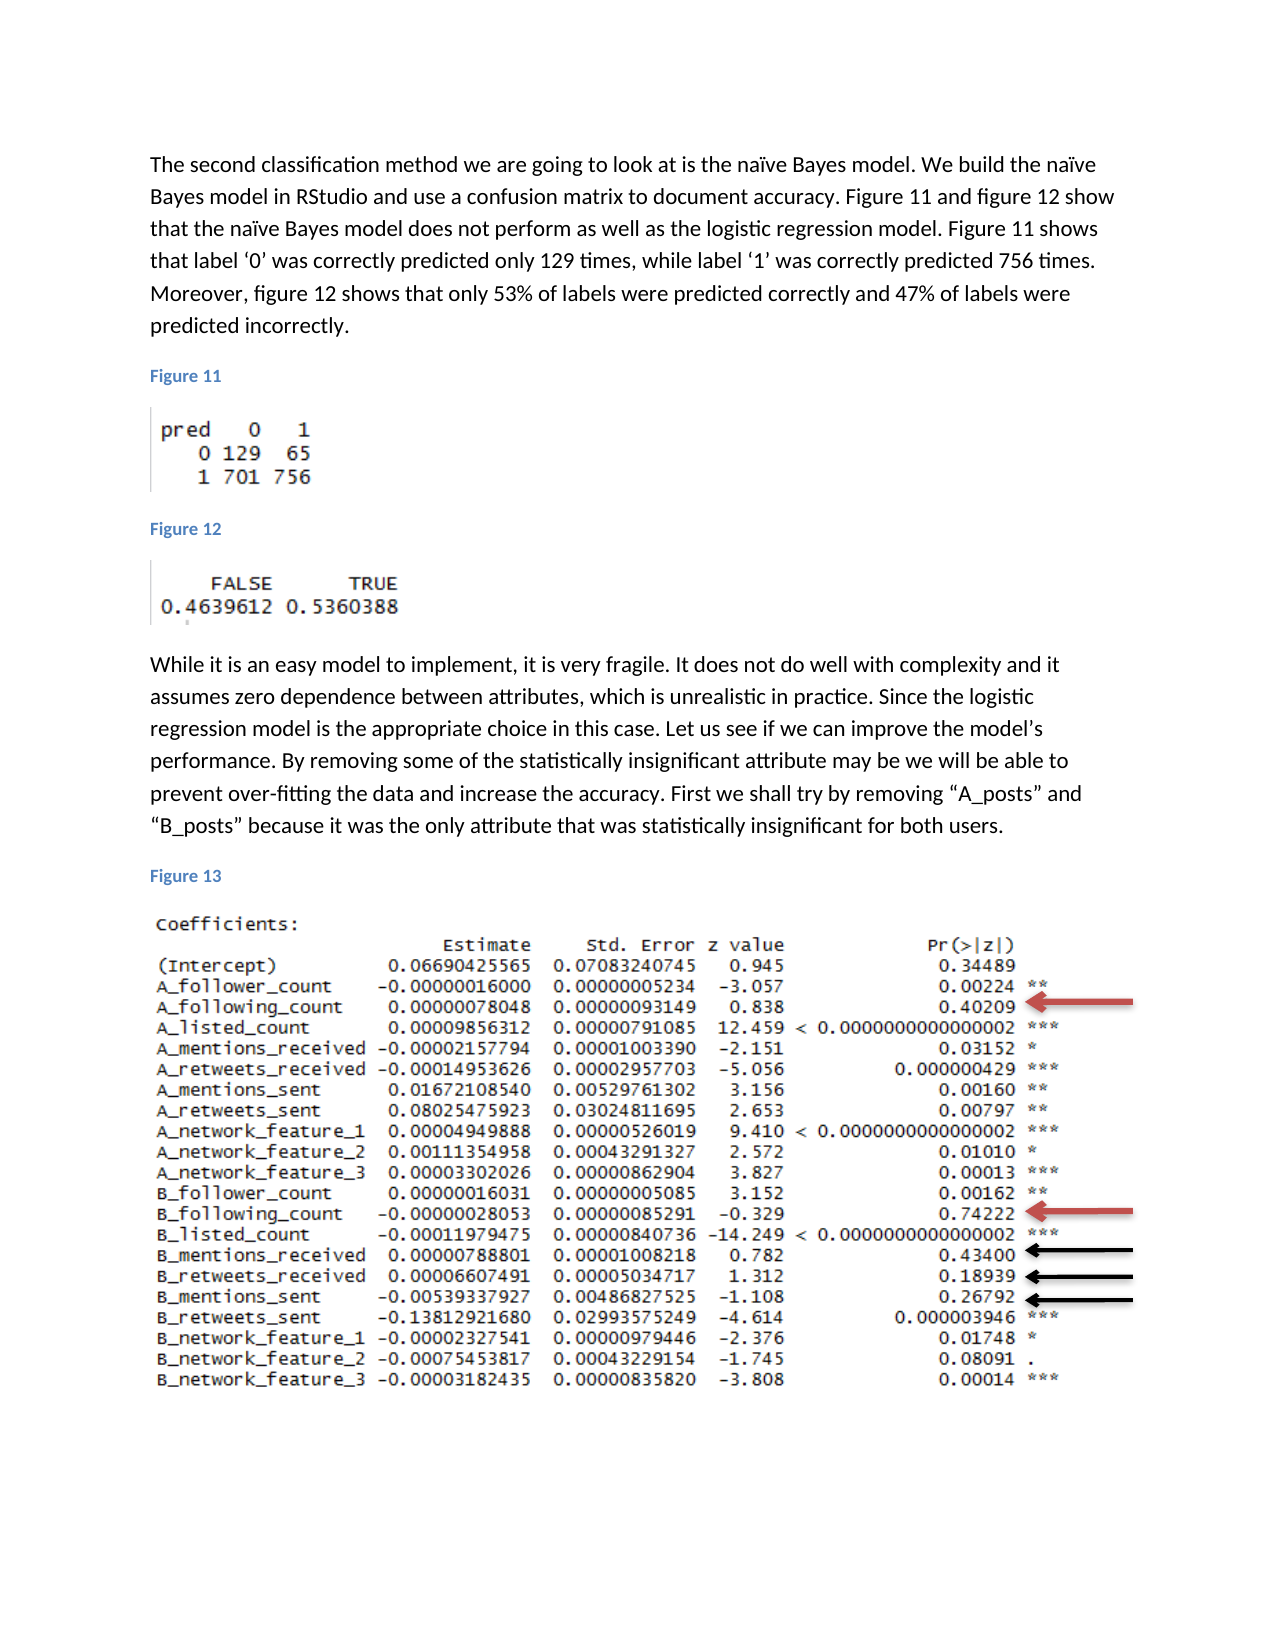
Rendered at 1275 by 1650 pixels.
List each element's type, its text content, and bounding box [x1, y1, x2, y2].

text Figure 12 [150, 517, 1125, 540]
picture [150, 560, 496, 625]
text While it is an easy model to implement, it is very fragile. It does not do well with complexity and it assumes zero dependence between attributes, which is unrealistic in practice. Since the logistic regression model is the appropriate choice in this case. Let us see if we can improve the model’s performance. By removing some of the statistically insignificant attribute may be we will be able to prevent over-fitting the data and increase the accuracy. First we shall try by removing “A_posts” and “B_posts” because it was the only attribute that was statistically insignificant for both users. [150, 650, 1125, 839]
text Figure 11 [150, 364, 1125, 387]
picture [150, 907, 1125, 1398]
text The second classification method we are going to look at is the naïve Bayes model. We build the naïve Bayes model in RStudio and use a confusion matrix to document accuracy. Figure 11 and figure 12 show that the naïve Bayes model does not perform as well as the logistic regression model. Figure 11 shows that label ‘0’ was correctly predicted only 129 times, while label ‘1’ was correctly predicted 756 times. Moreover, figure 12 shows that only 53% of labels were predicted correctly and 47% of labels were predicted incorrectly. [150, 150, 1125, 339]
picture [150, 407, 327, 492]
text Figure 13 [150, 864, 1125, 887]
